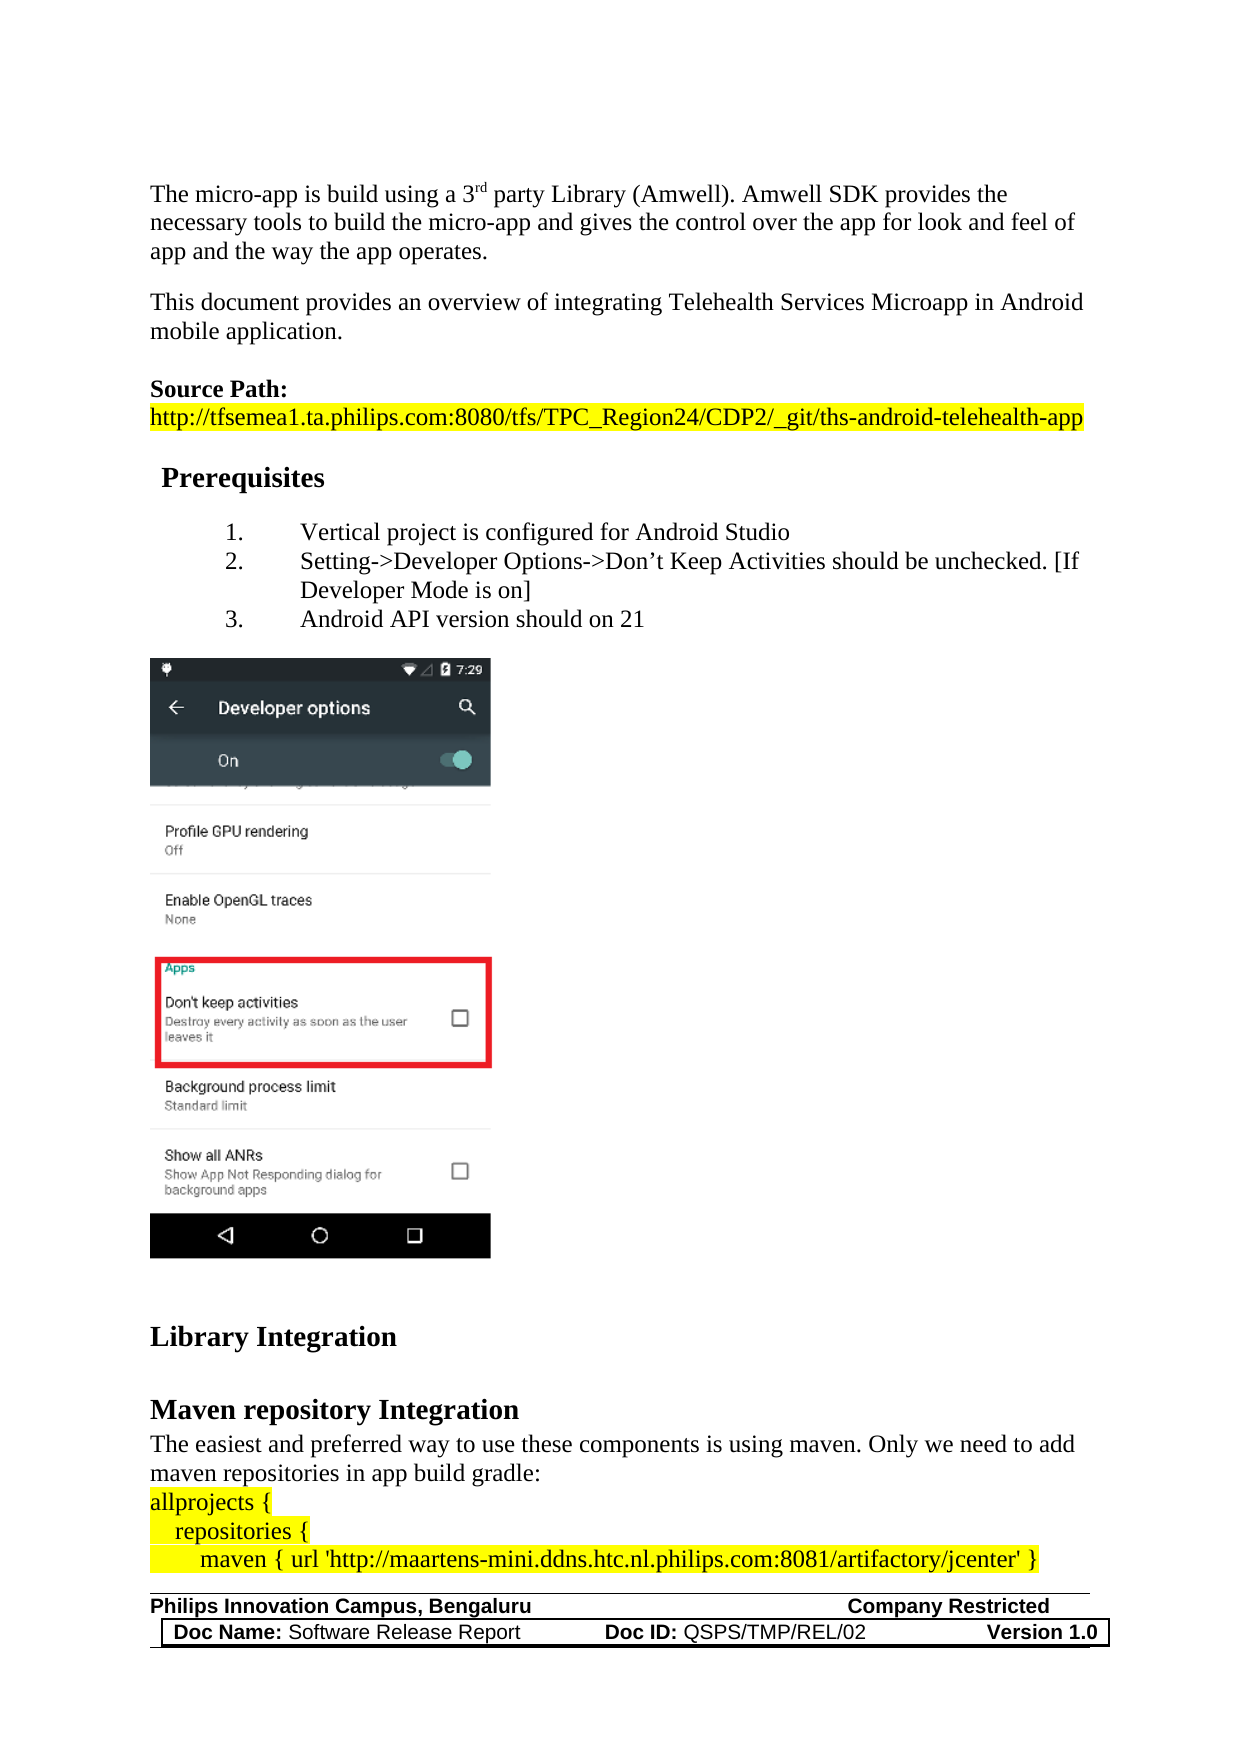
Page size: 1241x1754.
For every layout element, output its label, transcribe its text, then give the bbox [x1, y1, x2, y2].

subtitle Library Integration [150, 1319, 1090, 1352]
text http://tfsemea1.ta.philips.com:8080/tfs/TPC_Region24/CDP2/_git/ths-android-telehealth-app [150, 402, 1090, 431]
text Source Path: [150, 374, 1090, 402]
subtitle Prerequisites [161, 460, 1090, 493]
text This document provides an overview of integrating Telehealth Services Microapp in Android mobile application. [150, 287, 1090, 345]
list Vertical project is configured for Android Studio [225, 517, 1090, 546]
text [150, 1487, 1090, 1573]
subtitle Maven repository Integration [150, 1392, 1090, 1425]
list Setting->Developer Options->Don’t Keep Activities should be unchecked. [If Developer Mode is on] [225, 546, 1090, 604]
text The easiest and preferred way to use these components is using maven. Only we need to add maven repositories in app build gradle: [150, 1429, 1090, 1487]
text The micro-app is build using a 3rd party Library (Amwell). Amwell SDK provides the necessary tools to build the micro-app and gives the control over the app for look and feel of app and the way the app operates. [150, 179, 1090, 265]
list Android API version should on 21 [225, 604, 1090, 632]
